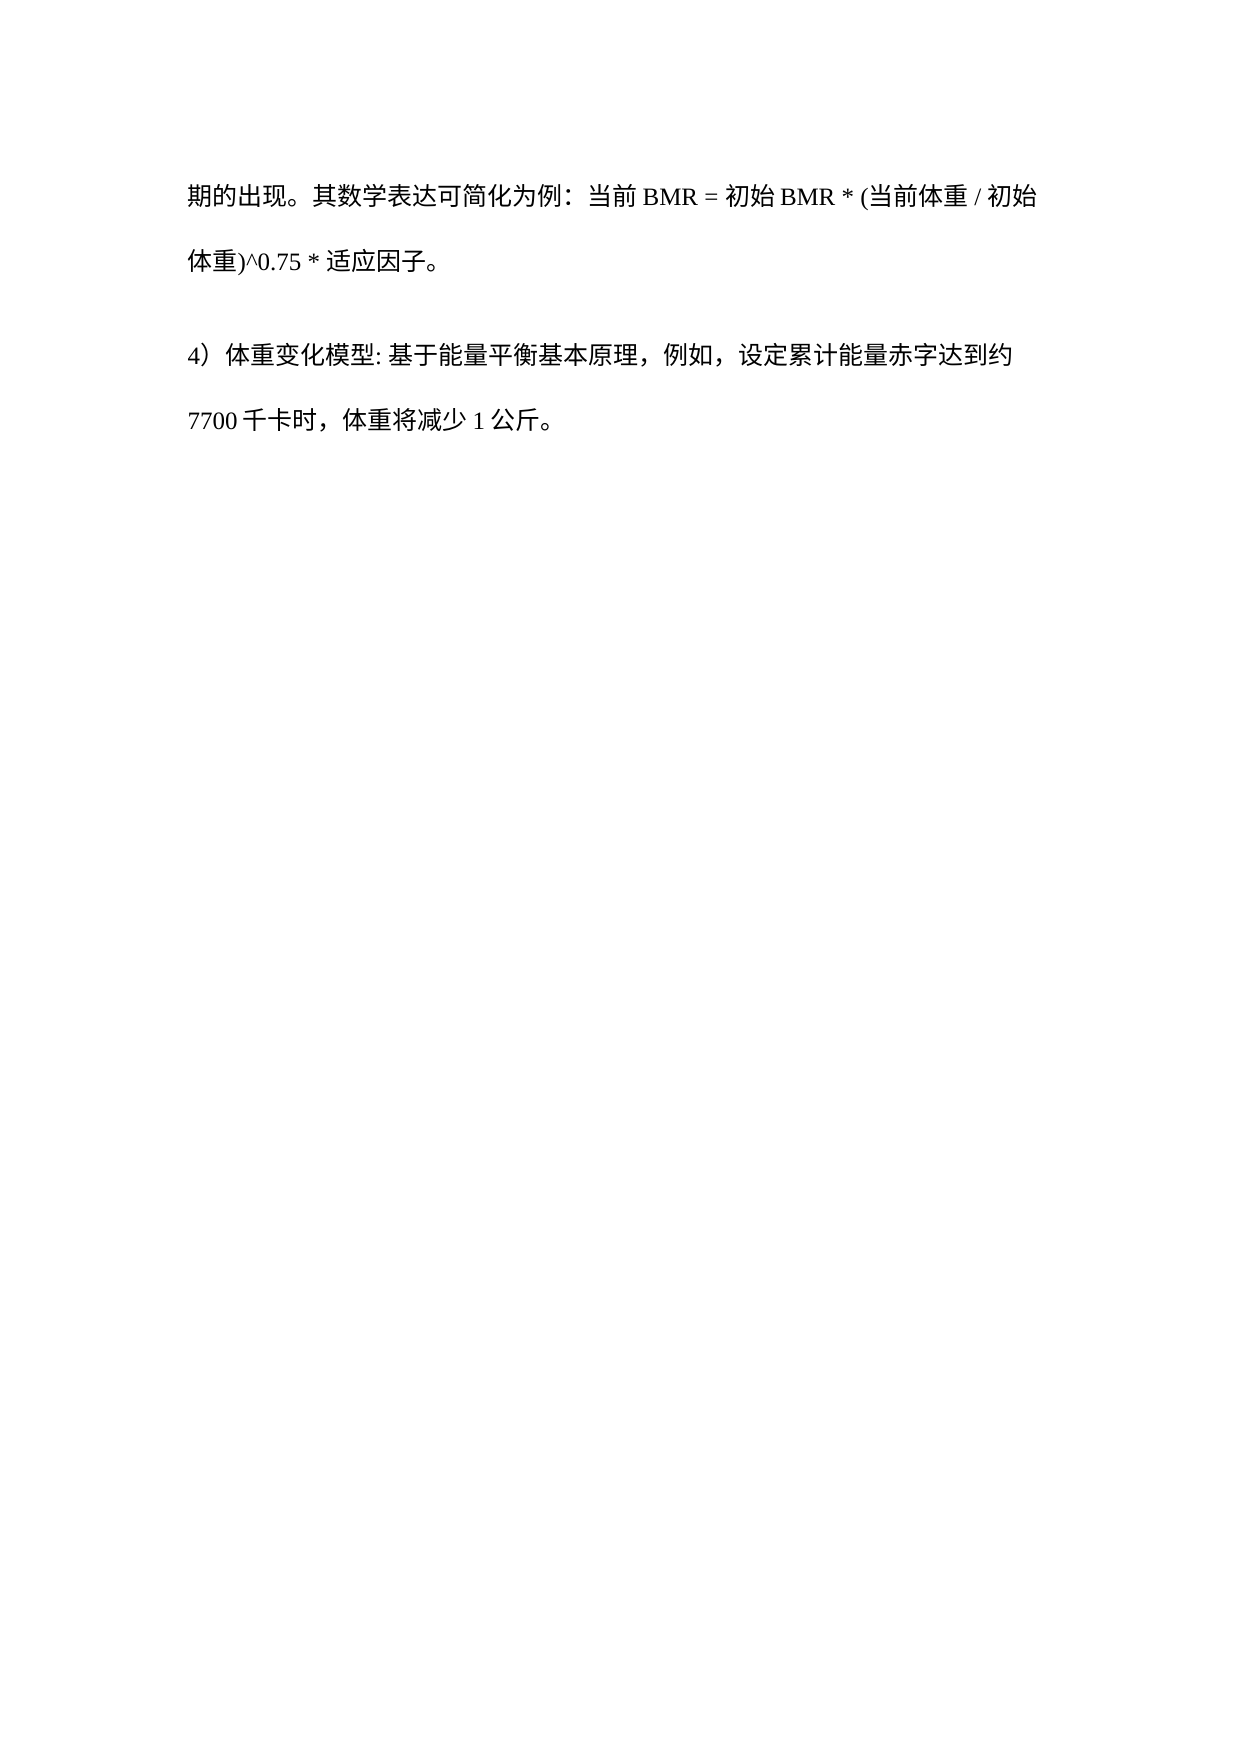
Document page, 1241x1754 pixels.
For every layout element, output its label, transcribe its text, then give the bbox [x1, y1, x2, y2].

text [187, 162, 1053, 292]
text 4）体重变化模型: 基于能量平衡基本原理，例如，设定累计能量赤字达到约7700千卡时，体重将减少1公斤。 [187, 321, 1053, 451]
